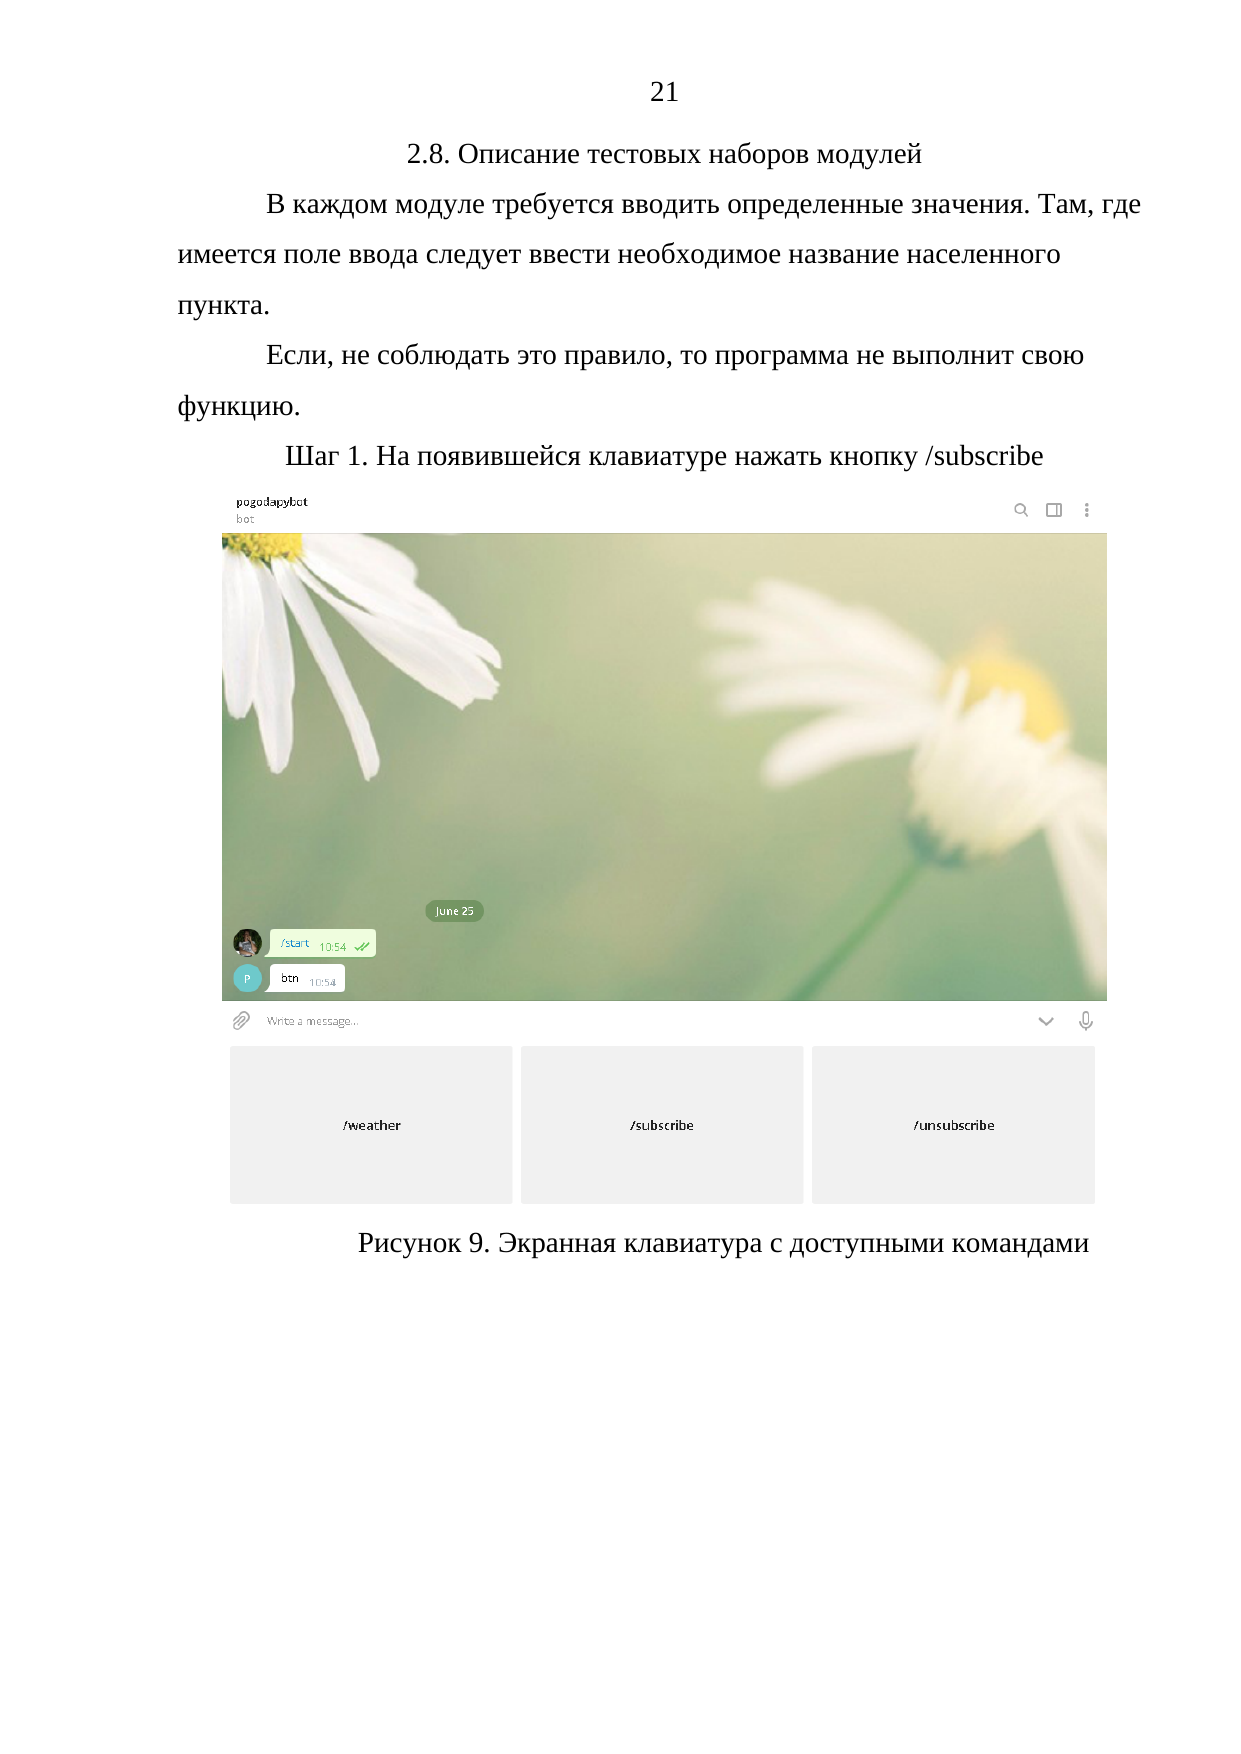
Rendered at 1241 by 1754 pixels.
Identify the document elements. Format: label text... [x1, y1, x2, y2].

text Рисунок 9. Экранная клавиатура с доступными командами [177, 1225, 1152, 1258]
picture [222, 488, 1107, 1209]
text Если, не соблюдать это правило, то программа не выполнит свою функцию. [177, 337, 1152, 421]
subtitle 2.8. Описание тестовых наборов модулей [177, 136, 1152, 169]
text В каждом модуле требуется вводить определенные значения. Там, где имеется поле ввода следует ввести необходимое название населенного пункта. [177, 186, 1152, 321]
